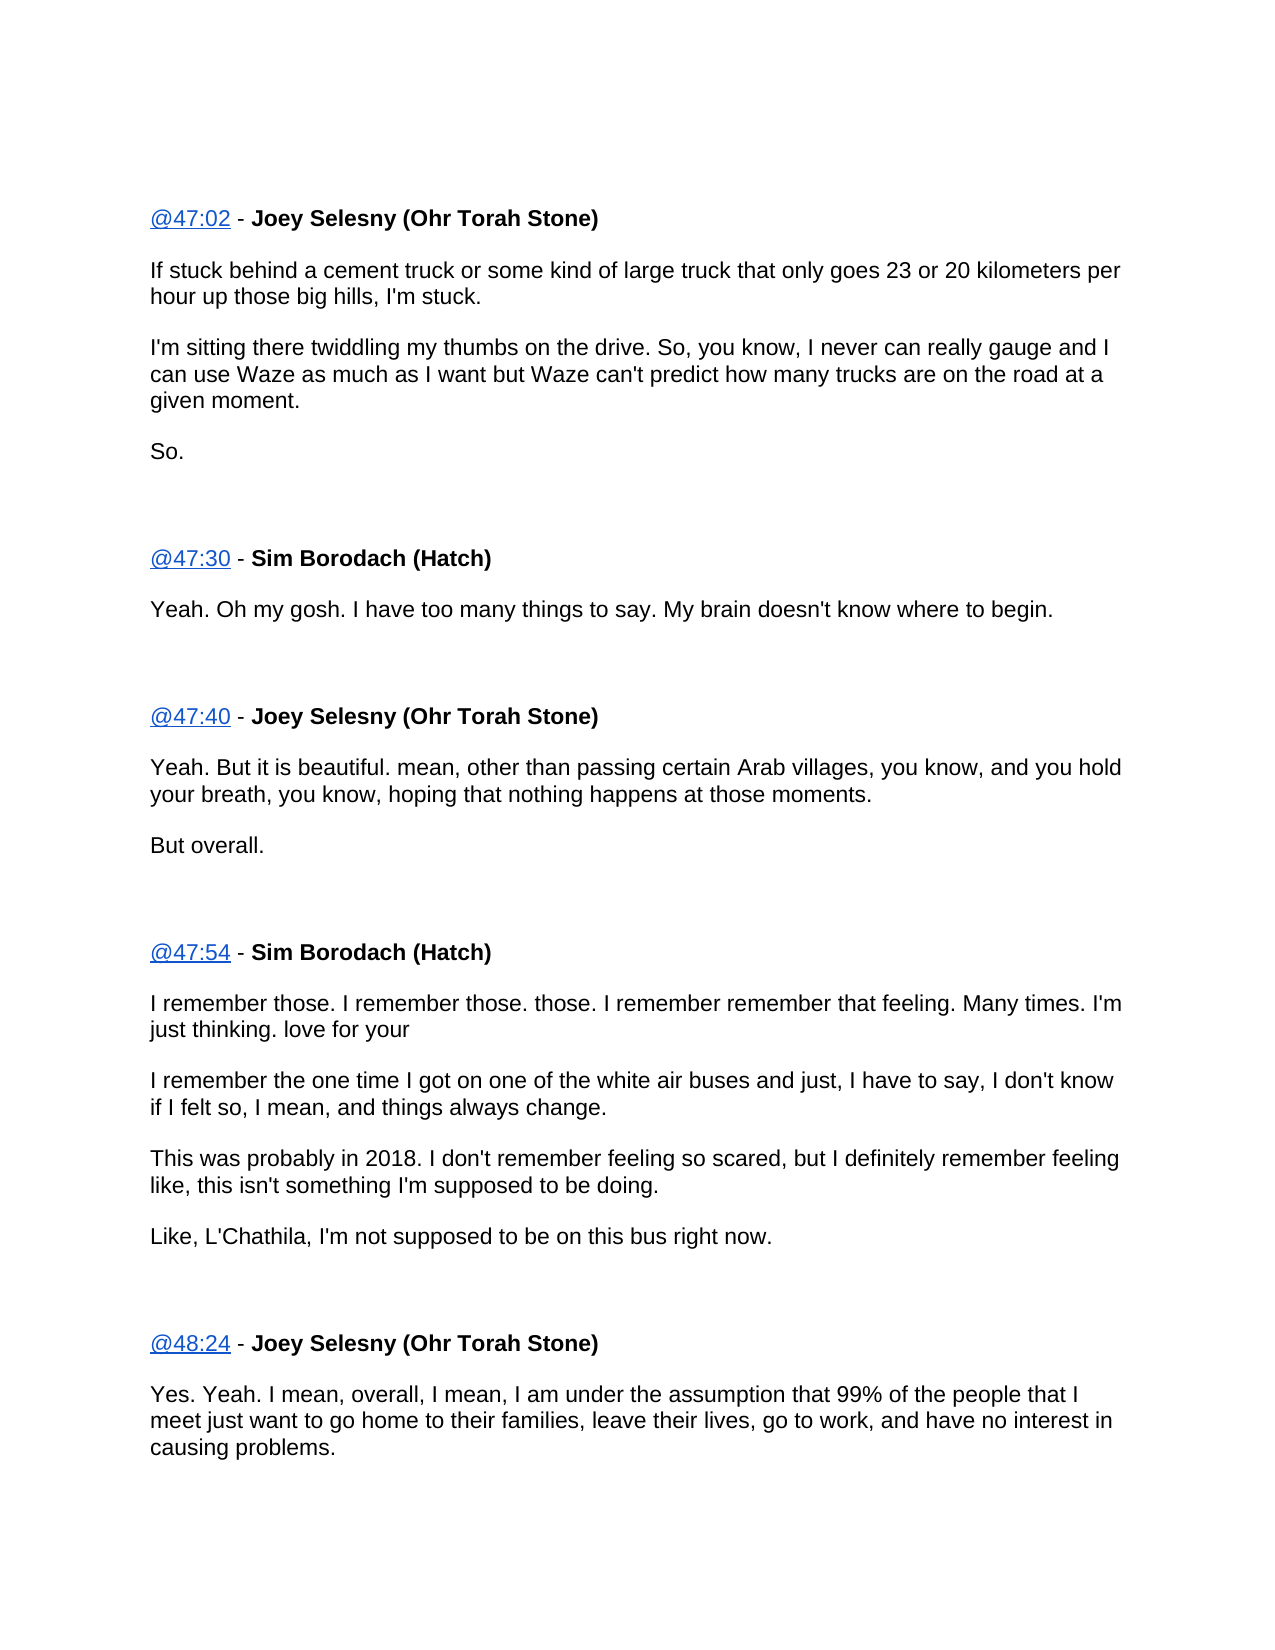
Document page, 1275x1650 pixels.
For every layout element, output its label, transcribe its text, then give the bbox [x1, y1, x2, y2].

text But overall. [150, 832, 1125, 858]
text @47:02 - Joey Selesny (Ohr Torah Stone) [150, 205, 1125, 232]
text I remember those. I remember those. those. I remember remember that feeling. Many times. I'm just thinking. love for your [150, 990, 1125, 1042]
text I remember the one time I got on one of the white air buses and just, I have to say, I don't know if I felt so, I mean, and things always change. [150, 1067, 1125, 1120]
text I'm sitting there twiddling my thumbs on the drive. So, you know, I never can really gauge and I can use Waze as much as I want but Waze can't predict how many trucks are on the road at a given moment. [150, 334, 1125, 413]
text Yes. Yeah. I mean, overall, I mean, I am under the assumption that 99% of the people that I meet just want to go home to their families, leave their lives, go to work, and have no interest in causing problems. [150, 1381, 1125, 1460]
text So. [150, 438, 1125, 465]
text This was probably in 2018. I don't remember feeling so scared, but I definitely remember feeling like, this isn't something I'm supposed to be doing. [150, 1145, 1125, 1198]
text @47:54 - Sim Borodach (Hatch) [150, 938, 1125, 965]
text Yeah. But it is beautiful. mean, other than passing certain Arab villages, you know, and you hold your breath, you know, hoping that nothing happens at those moments. [150, 754, 1125, 807]
text Like, L'Chathila, I'm not supposed to be on this bus right now. [150, 1223, 1125, 1249]
text @47:30 - Sim Borodach (Hatch) [150, 545, 1125, 571]
text Yeah. Oh my gosh. I have too many things to say. My brain doesn't know where to begin. [150, 596, 1125, 623]
text If stuck behind a cement truck or some kind of large truck that only goes 23 or 20 kilometers per hour up those big hills, I'm stuck. [150, 257, 1125, 309]
text @47:40 - Joey Selesny (Ohr Torah Stone) [150, 703, 1125, 729]
text @48:24 - Joey Selesny (Ohr Torah Stone) [150, 1329, 1125, 1356]
